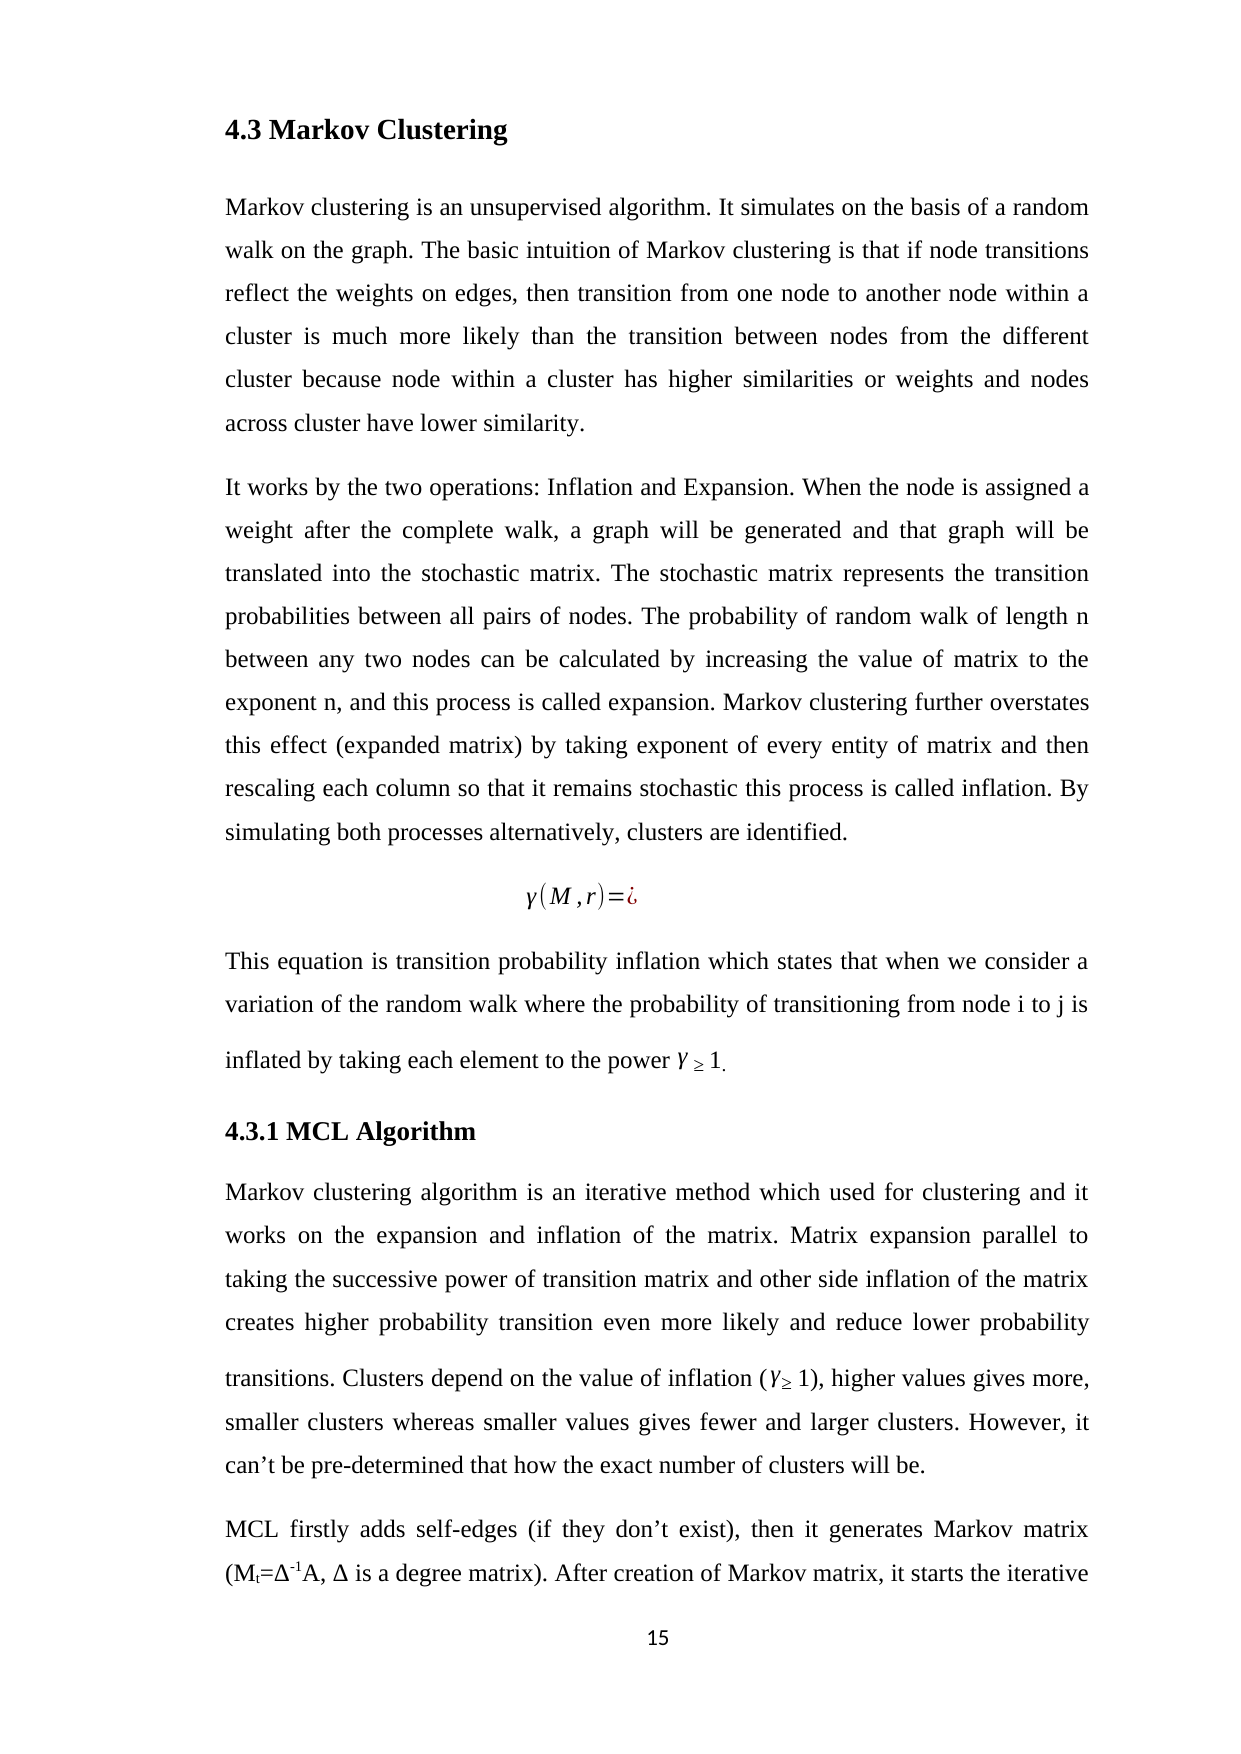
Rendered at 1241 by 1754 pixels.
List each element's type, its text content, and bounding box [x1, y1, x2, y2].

text Markov clustering algorithm is an iterative method which used for clustering and it works on the expansion and inflation of the matrix. Matrix expansion parallel to taking the successive power of transition matrix and other side inflation of the matrix creates higher probability transition even more likely and reduce lower probability transitions. Clusters depend on the value of inflation (≥ 1), higher values gives more, smaller clusters whereas smaller values gives fewer and larger clusters. However, it can’t be pre-determined that how the exact number of clusters will be. [225, 1177, 1090, 1479]
subtitle 4.3.1 MCL Algorithm [225, 1115, 1090, 1146]
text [225, 1514, 1090, 1586]
subtitle 4.3 Markov Clustering [225, 112, 1090, 146]
text It works by the two operations: Inflation and Expansion. When the node is assigned a weight after the complete walk, a graph will be generated and that graph will be translated into the stochastic matrix. The stochastic matrix represents the transition probabilities between all pairs of nodes. The probability of random walk of length n between any two nodes can be calculated by increasing the value of matrix to the exponent n, and this process is called expansion. Markov clustering further overstates this effect (expanded matrix) by taking exponent of every entity of matrix and then rescaling each column so that it remains stochastic this process is called inflation. By simulating both processes alternatively, clusters are identified. [225, 472, 1090, 845]
text Markov clustering is an unsupervised algorithm. It simulates on the basis of a random walk on the graph. The basic intuition of Markov clustering is that if node transitions reflect the weights on edges, then transition from one node to another node within a cluster is much more likely than the transition between nodes from the different cluster because node within a cluster has higher similarities or weights and nodes across cluster have lower similarity. [225, 192, 1090, 436]
text This equation is transition probability inflation which states that when we consider a variation of the random walk where the probability of transitioning from node i to j is inflated by taking each element to the power ≥ 1. [225, 946, 1090, 1075]
